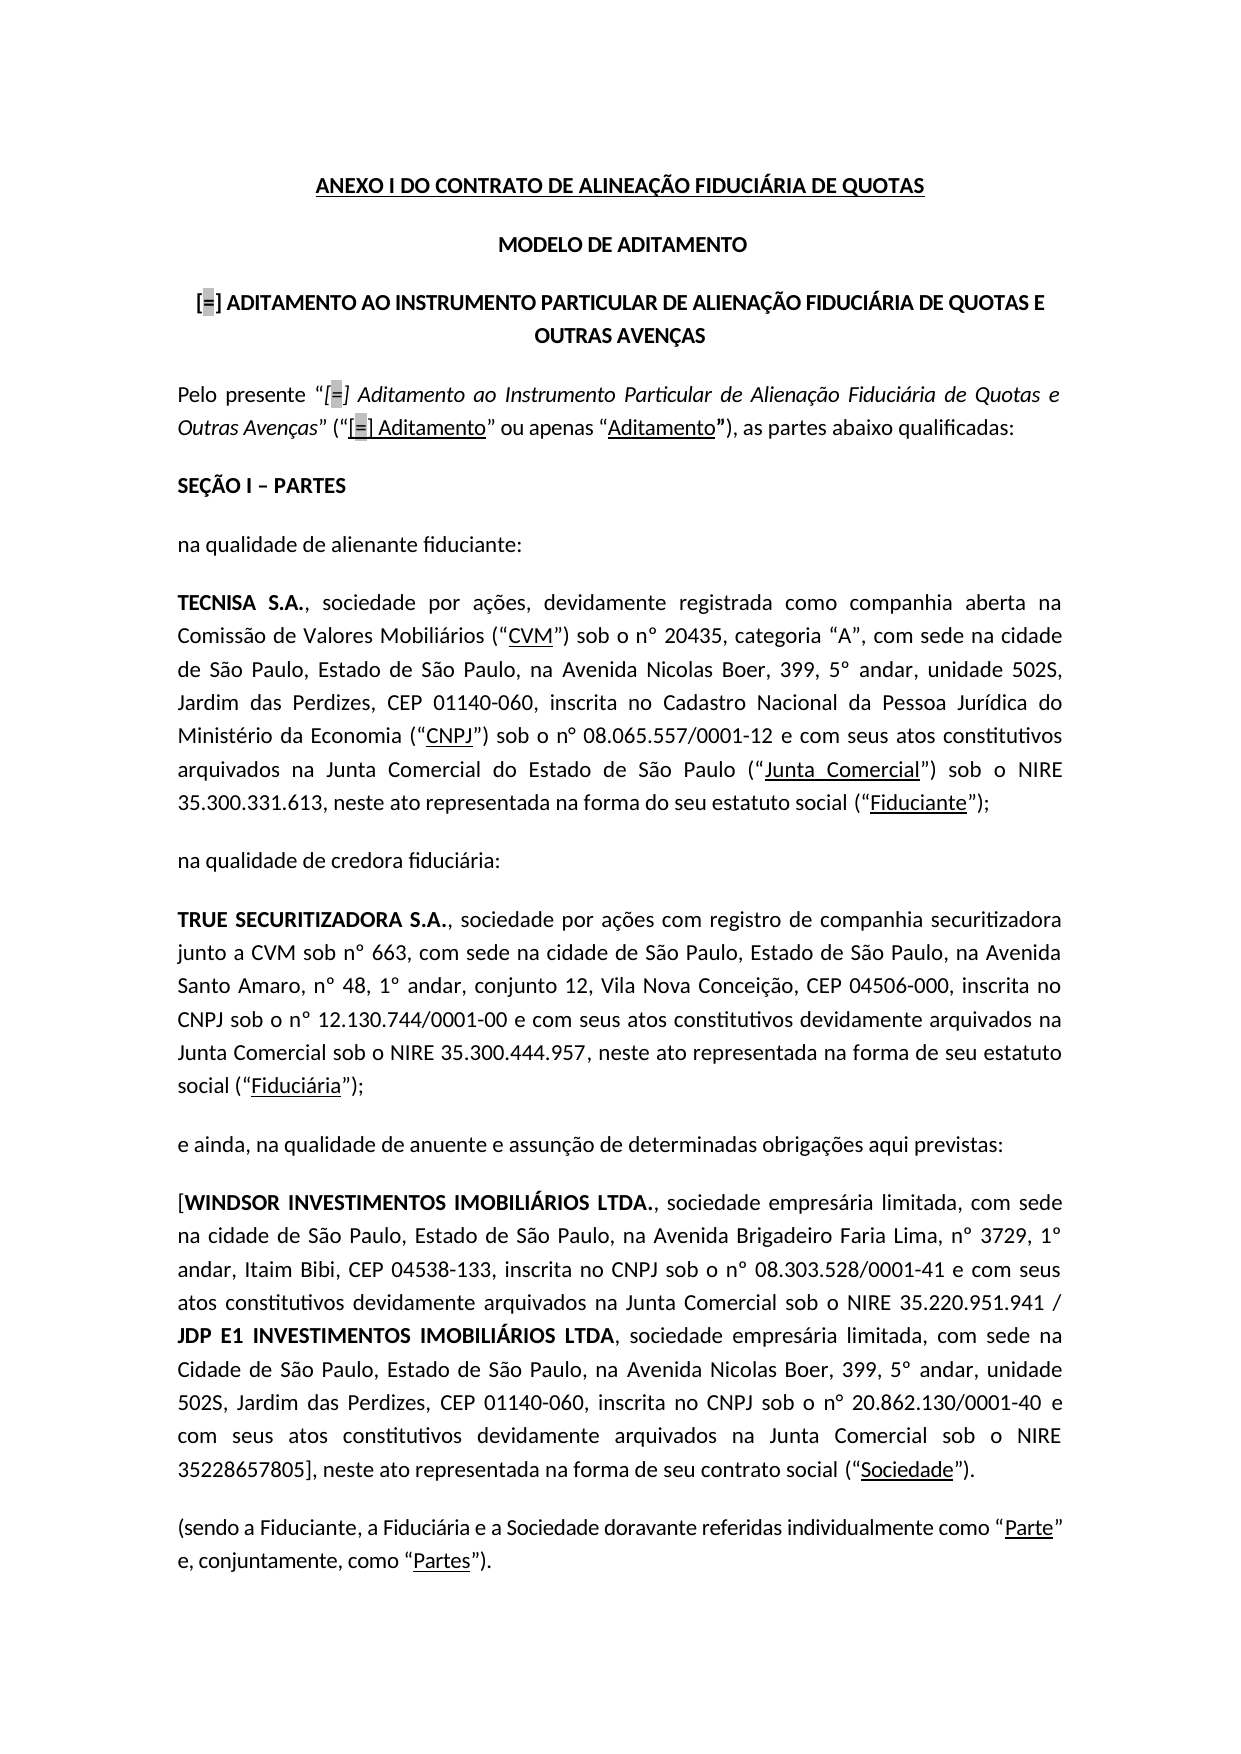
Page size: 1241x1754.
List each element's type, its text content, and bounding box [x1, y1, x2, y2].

text SEÇÃO I – PARTES [177, 467, 1063, 501]
text na qualidade de alienante fiduciante: [177, 526, 1063, 559]
text (sendo a Fiduciante, a Fiduciária e a Sociedade doravante referidas individualmente como “Parte” e, conjuntamente, como “Partes”). [177, 1509, 1063, 1576]
text ANEXO I DO CONTRATO DE ALINEAÇÃO FIDUCIÁRIA DE QUOTAS [177, 167, 1063, 201]
text TECNISA S.A., sociedade por ações, devidamente registrada como companhia aberta na Comissão de Valores Mobiliários (“CVM”) sob o nº 20435, categoria “A”, com sede na cidade de São Paulo, Estado de São Paulo, na Avenida Nicolas Boer, 399, 5º andar, unidade 502S, Jardim das Perdizes, CEP 01140-060, inscrita no Cadastro Nacional da Pessoa Jurídica do Ministério da Economia (“CNPJ”) sob o n° 08.065.557/0001-12 e com seus atos constitutivos arquivados na Junta Comercial do Estado de São Paulo (“Junta Comercial”) sob o NIRE 35.300.331.613, neste ato representada na forma do seu estatuto social (“Fiduciante”); [177, 584, 1063, 817]
text [WINDSOR INVESTIMENTOS IMOBILIÁRIOS LTDA., sociedade empresária limitada, com sede na cidade de São Paulo, Estado de São Paulo, na Avenida Brigadeiro Faria Lima, nº 3729, 1º andar, Itaim Bibi, CEP 04538-133, inscrita no CNPJ sob o nº 08.303.528/0001-41 e com seus atos constitutivos devidamente arquivados na Junta Comercial sob o NIRE 35.220.951.941 / JDP E1 INVESTIMENTOS IMOBILIÁRIOS LTDA, sociedade empresária limitada, com sede na Cidade de São Paulo, Estado de São Paulo, na Avenida Nicolas Boer, 399, 5º andar, unidade 502S, Jardim das Perdizes, CEP 01140-060, inscrita no CNPJ sob o n° 20.862.130/0001-40 e com seus atos constitutivos devidamente arquivados na Junta Comercial sob o NIRE 35228657805], neste ato representada na forma de seu contrato social (“Sociedade”). [177, 1184, 1063, 1484]
text [=] ADITAMENTO AO INSTRUMENTO PARTICULAR DE ALIENAÇÃO FIDUCIÁRIA DE QUOTAS E OUTRAS AVENÇAS [177, 284, 1063, 351]
text Pelo presente “[=] Aditamento ao Instrumento Particular de Alienação Fiduciária de Quotas e Outras Avenças” (“[=] Aditamento” ou apenas “Aditamento”), as partes abaixo qualificadas: [177, 376, 1063, 442]
text e ainda, na qualidade de anuente e assunção de determinadas obrigações aqui previstas: [177, 1126, 1063, 1159]
text TRUE SECURITIZADORA S.A., sociedade por ações com registro de companhia securitizadora junto a CVM sob nº 663, com sede na cidade de São Paulo, Estado de São Paulo, na Avenida Santo Amaro, nº 48, 1º andar, conjunto 12, Vila Nova Conceição, CEP 04506-000, inscrita no CNPJ sob o nº 12.130.744/0001-00 e com seus atos constitutivos devidamente arquivados na Junta Comercial sob o NIRE 35.300.444.957, neste ato representada na forma de seu estatuto social (“Fiduciária”); [177, 901, 1063, 1101]
text MODELO DE ADITAMENTO [177, 226, 1063, 259]
text na qualidade de credora fiduciária: [177, 842, 1063, 876]
